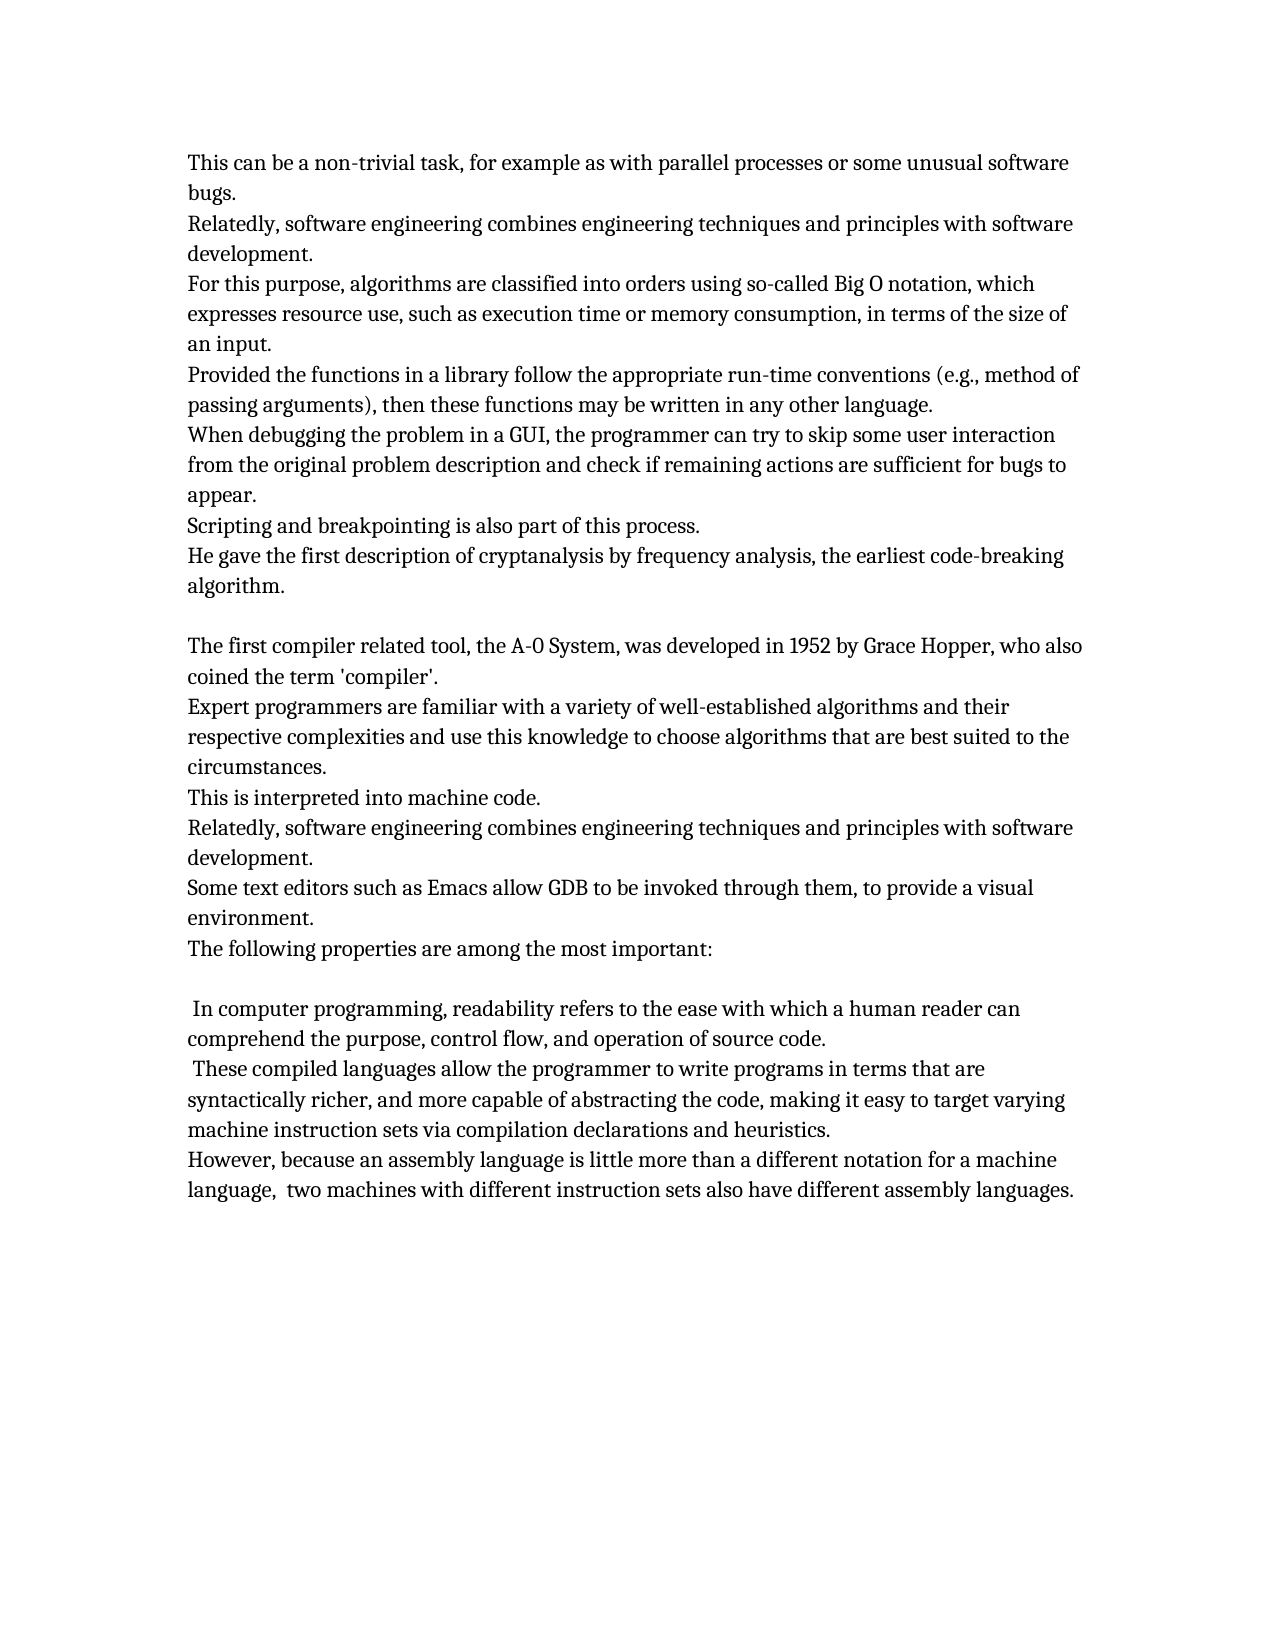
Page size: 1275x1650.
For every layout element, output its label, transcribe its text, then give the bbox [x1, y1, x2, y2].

text This can be a non-trivial task, for example as with parallel processes or some unusual software bugs. Relatedly, software engineering combines engineering techniques and principles with software development. For this purpose, algorithms are classified into orders using so-called Big O notation, which expresses resource use, such as execution time or memory consumption, in terms of the size of an input. Provided the functions in a library follow the appropriate run-time conventions (e.g., method of passing arguments), then these functions may be written in any other language. When debugging the problem in a GUI, the programmer can try to skip some user interaction from the original problem description and check if remaining actions are sufficient for bugs to appear. Scripting and breakpointing is also part of this process. He gave the first description of cryptanalysis by frequency analysis, the earliest code-breaking algorithm. The first compiler related tool, the A-0 System, was developed in 1952 by Grace Hopper, who also coined the term 'compiler'. Expert programmers are familiar with a variety of well-established algorithms and their respective complexities and use this knowledge to choose algorithms that are best suited to the circumstances. This is interpreted into machine code. Relatedly, software engineering combines engineering techniques and principles with software development. Some text editors such as Emacs allow GDB to be invoked through them, to provide a visual environment. The following properties are among the most important: In computer programming, readability refers to the ease with which a human reader can comprehend the purpose, control flow, and operation of source code. These compiled languages allow the programmer to write programs in terms that are syntactically richer, and more capable of abstracting the code, making it easy to target varying machine instruction sets via compilation declarations and heuristics. However, because an assembly language is little more than a different notation for a machine language, two machines with different instruction sets also have different assembly languages. [187, 150, 1087, 1203]
